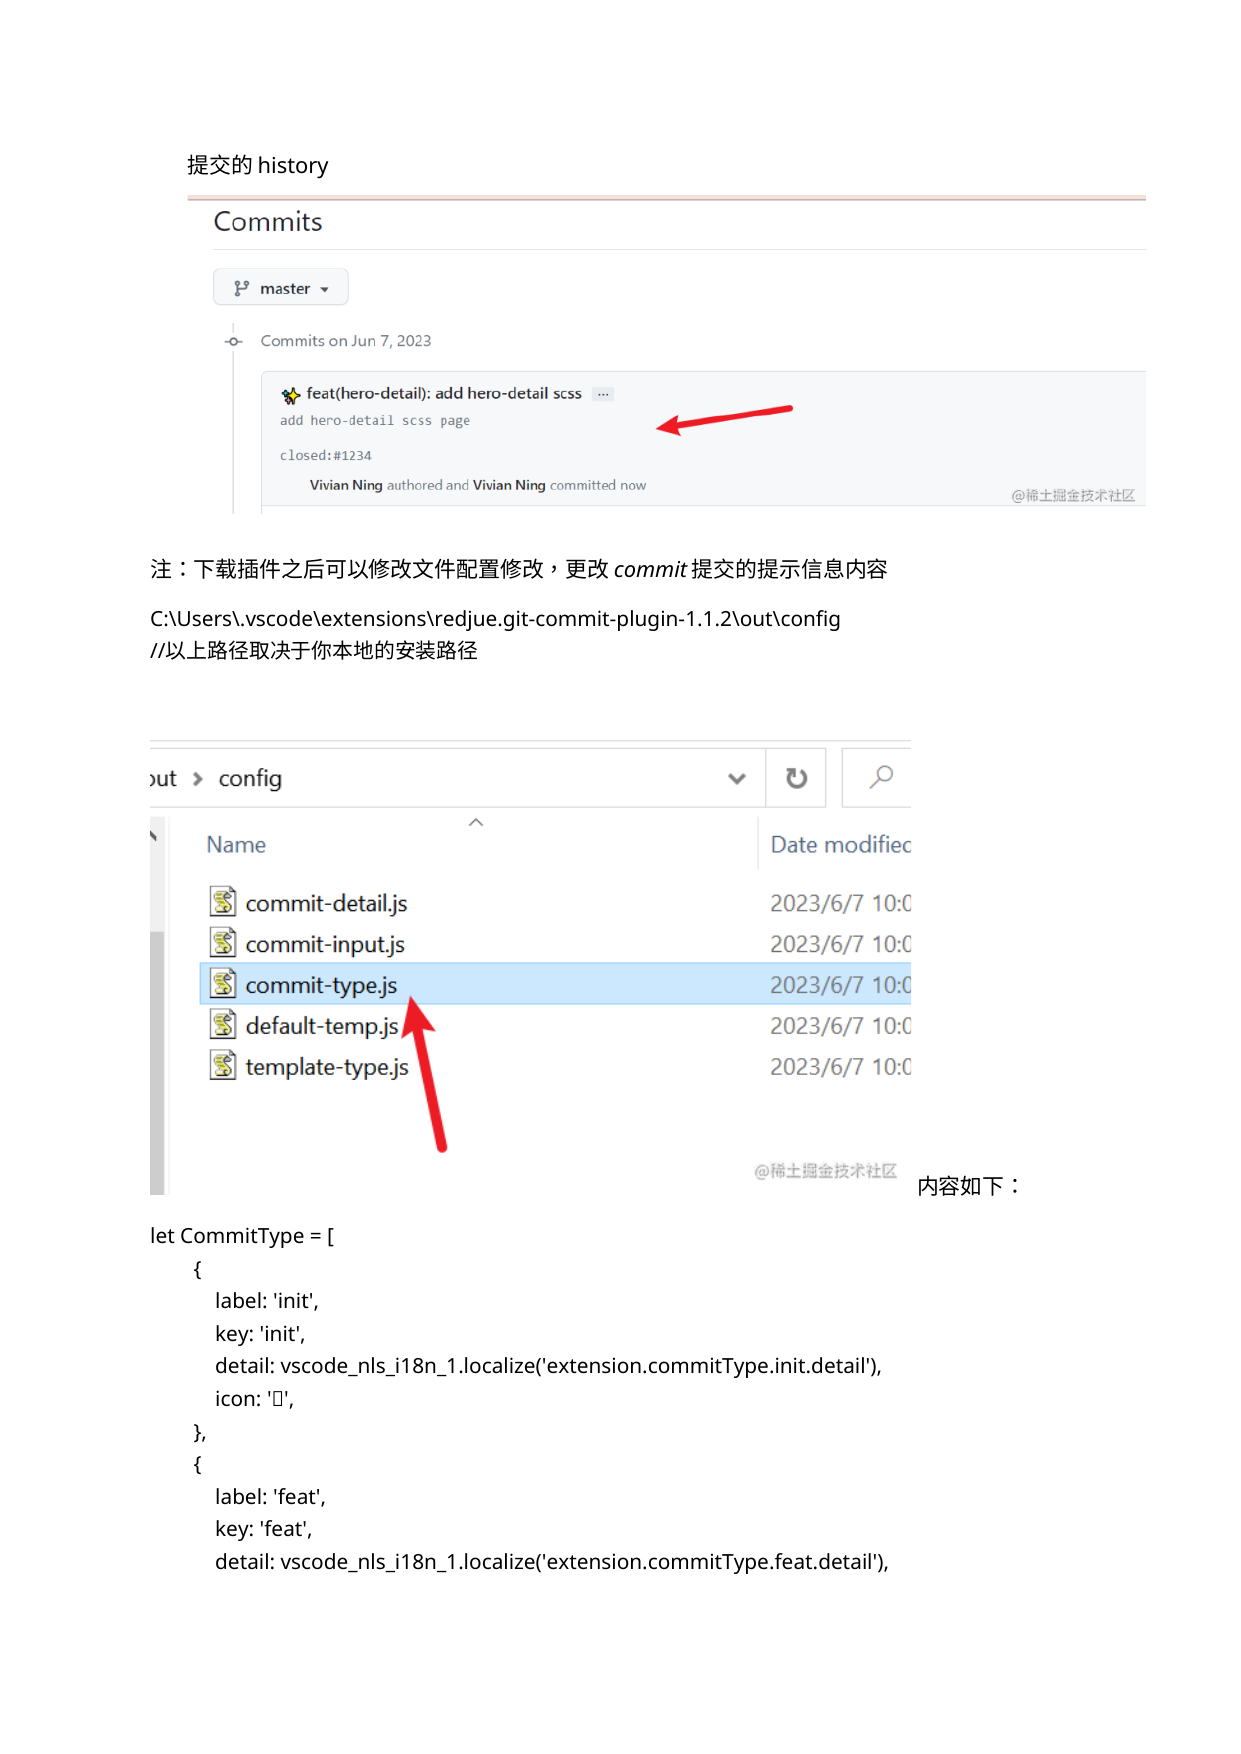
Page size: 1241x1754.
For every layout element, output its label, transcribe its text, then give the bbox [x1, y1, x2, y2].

picture [150, 730, 912, 1195]
text 注：下载插件之后可以修改文件配置修改，更改commit提交的提示信息内容 [150, 554, 1090, 584]
picture [187, 195, 1146, 514]
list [150, 150, 1090, 513]
